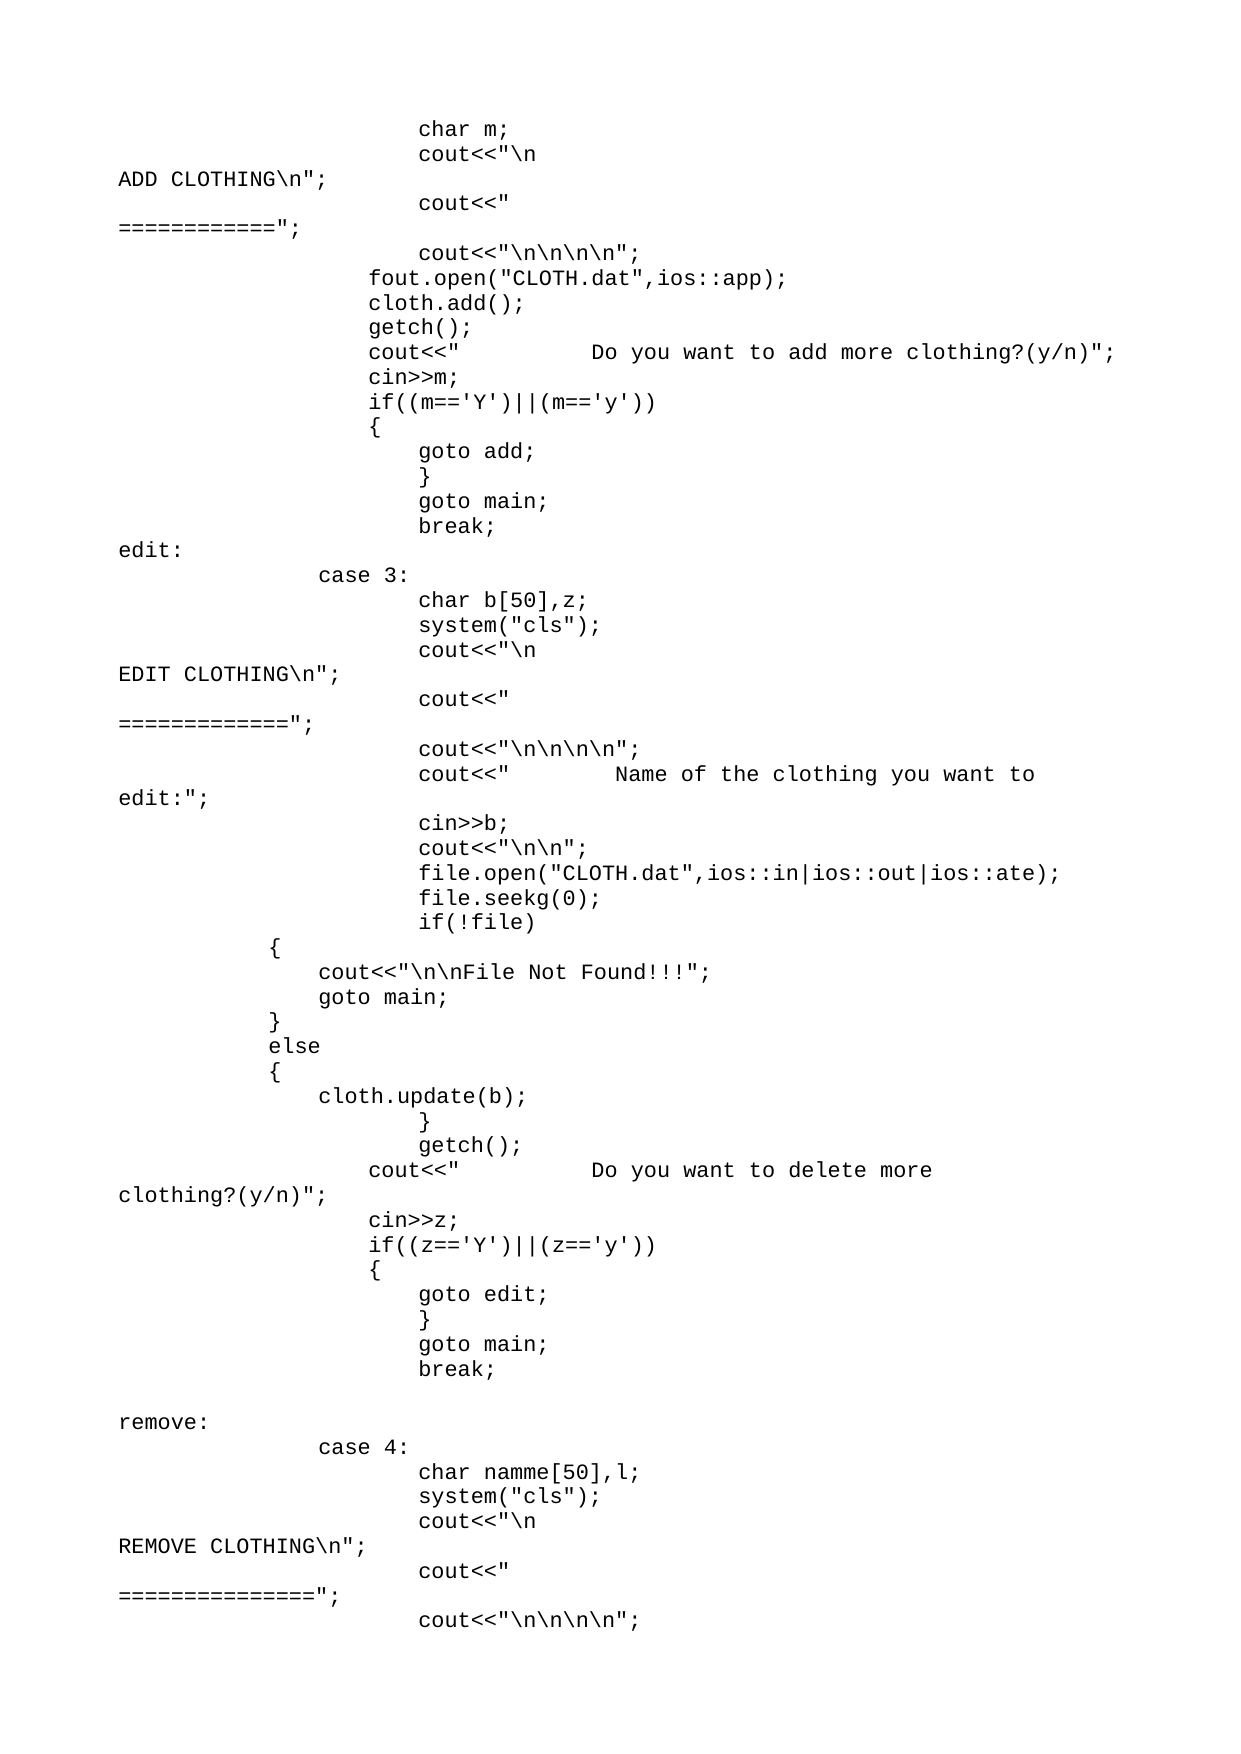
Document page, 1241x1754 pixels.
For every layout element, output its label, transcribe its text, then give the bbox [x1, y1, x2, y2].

text break; [118, 1358, 1122, 1382]
text { [118, 1258, 1122, 1283]
text cloth.add(); [118, 292, 1122, 316]
text cout<<"\n ADD CLOTHING\n"; [118, 143, 1122, 192]
text cin>>b; [118, 812, 1122, 837]
text cout<<"\n\nFile Not Found!!!"; [118, 961, 1122, 986]
text char b[50],z; [118, 589, 1122, 614]
text char namme[50],l; [118, 1461, 1122, 1486]
text goto main; [118, 490, 1122, 515]
text break; [118, 515, 1122, 539]
text if((m=='Y')||(m=='y')) [118, 391, 1122, 416]
text fout.open("CLOTH.dat",ios::app); [118, 267, 1122, 292]
text else [118, 1035, 1122, 1060]
text char m; [118, 118, 1122, 143]
text cout<<" Do you want to delete more clothing?(y/n)"; [118, 1159, 1122, 1209]
text system("cls"); [118, 1486, 1122, 1510]
text cloth.update(b); [118, 1085, 1122, 1110]
text edit: [118, 539, 1122, 564]
text { [118, 1060, 1122, 1085]
text cin>>z; [118, 1209, 1122, 1234]
text cout<<" ============="; [118, 688, 1122, 738]
text { [118, 936, 1122, 961]
text remove: [118, 1411, 1122, 1436]
text cin>>m; [118, 366, 1122, 391]
text } [118, 1110, 1122, 1134]
text cout<<"\n\n\n\n"; [118, 1609, 1122, 1634]
text } [118, 1011, 1122, 1035]
text goto edit; [118, 1283, 1122, 1308]
text system("cls"); [118, 614, 1122, 639]
text case 3: [118, 564, 1122, 589]
text { [118, 416, 1122, 440]
text goto add; [118, 440, 1122, 465]
text } [118, 1308, 1122, 1333]
text } [118, 465, 1122, 490]
text cout<<" Do you want to add more clothing?(y/n)"; [118, 341, 1122, 366]
text goto main; [118, 1333, 1122, 1358]
text cout<<"\n\n\n\n"; [118, 242, 1122, 267]
text cout<<" ==============="; [118, 1560, 1122, 1609]
text cout<<"\n EDIT CLOTHING\n"; [118, 639, 1122, 688]
text if((z=='Y')||(z=='y')) [118, 1234, 1122, 1258]
text file.seekg(0); [118, 887, 1122, 911]
text if(!file) [118, 911, 1122, 936]
text getch(); [118, 1134, 1122, 1159]
text cout<<" ============"; [118, 192, 1122, 242]
text cout<<"\n\n"; [118, 837, 1122, 862]
text cout<<"\n REMOVE CLOTHING\n"; [118, 1510, 1122, 1560]
text cout<<"\n\n\n\n"; [118, 738, 1122, 763]
text file.open("CLOTH.dat",ios::in|ios::out|ios::ate); [118, 862, 1122, 887]
text getch(); [118, 316, 1122, 341]
text cout<<" Name of the clothing you want to edit:"; [118, 763, 1122, 812]
text goto main; [118, 986, 1122, 1011]
text case 4: [118, 1436, 1122, 1461]
